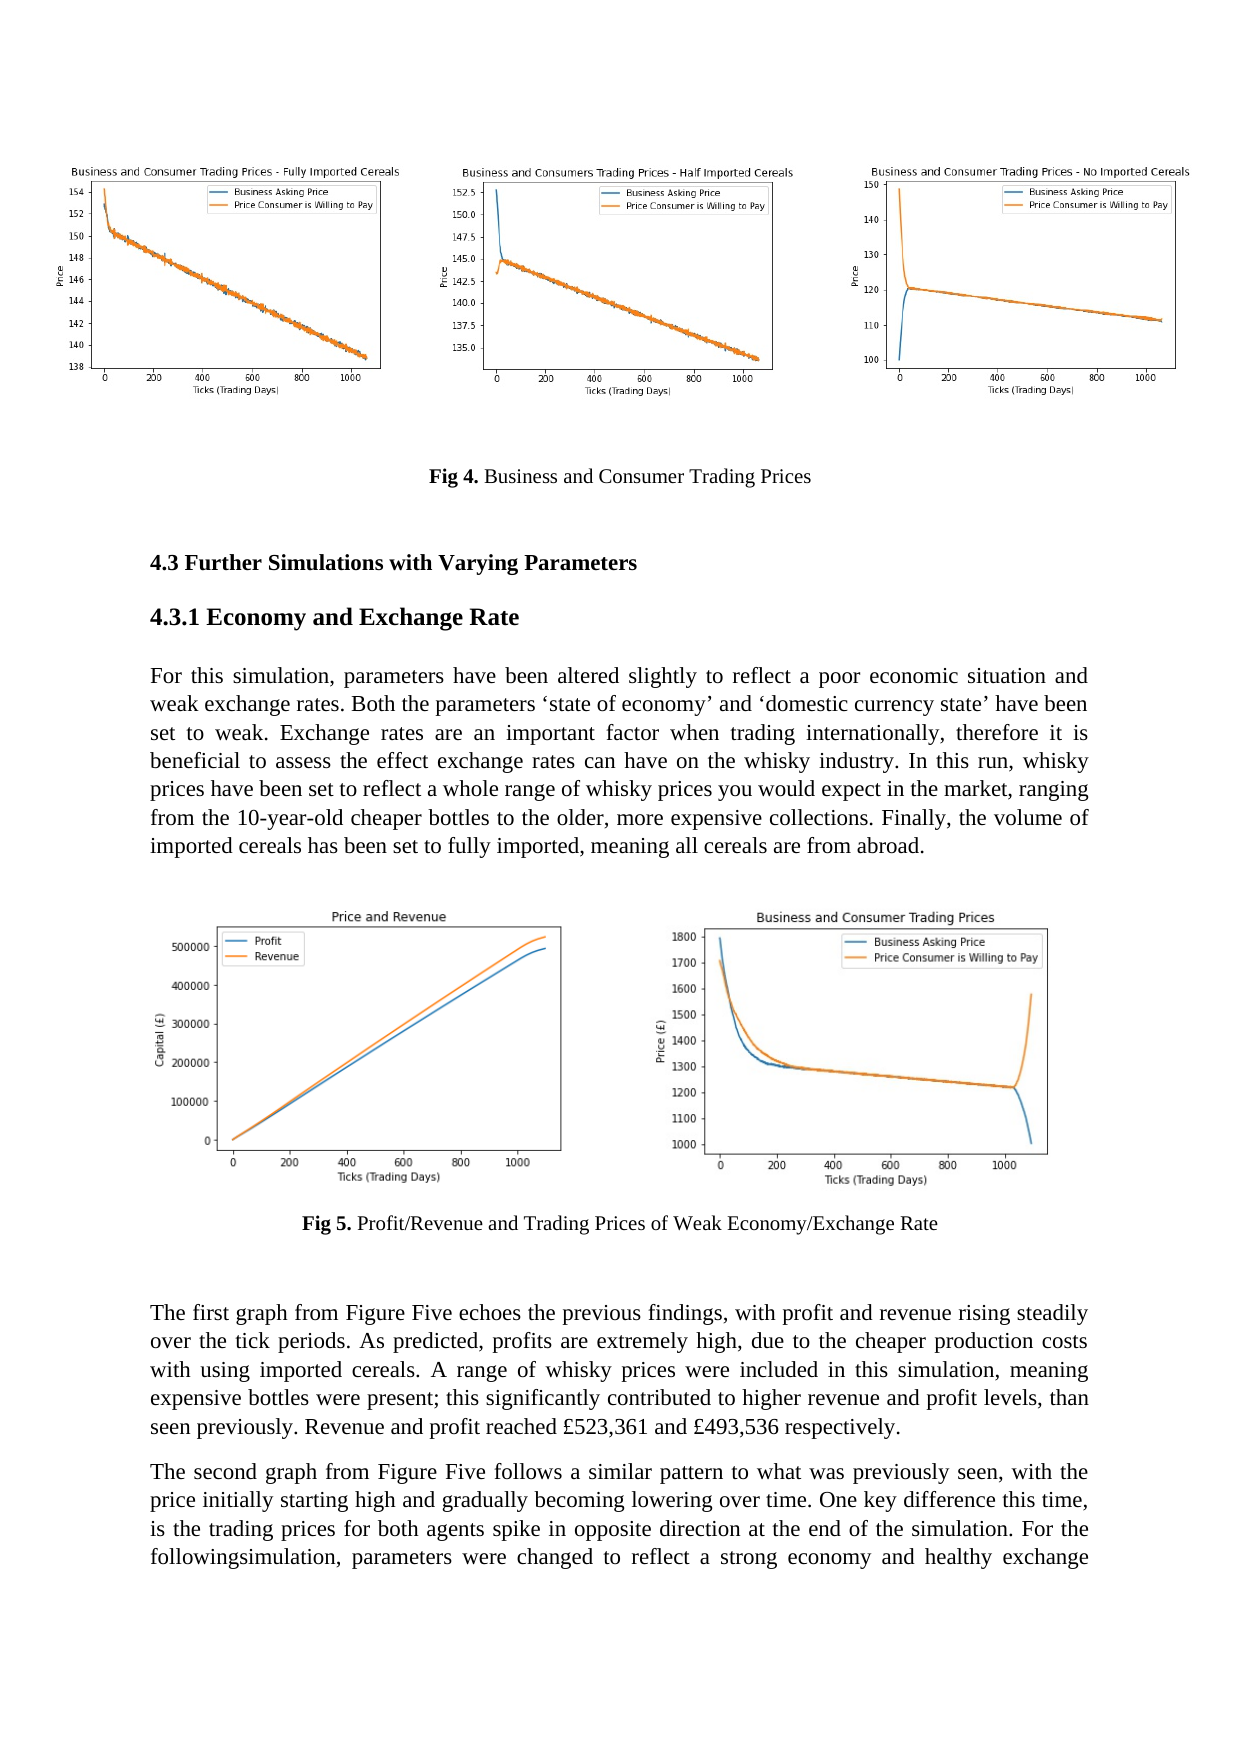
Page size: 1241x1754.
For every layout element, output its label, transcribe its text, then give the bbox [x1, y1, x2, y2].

subtitle 4.3.1 Economy and Exchange Rate [150, 602, 1090, 631]
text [150, 1458, 1090, 1569]
picture [649, 892, 1091, 1191]
text Fig 4. Business and Consumer Trading Prices [150, 463, 1090, 488]
text Fig 5. Profit/Revenue and Trading Prices of Weak Economy/Exchange Rate [150, 1211, 1090, 1235]
picture [150, 909, 584, 1193]
text The first graph from Figure Five echoes the previous findings, with profit and revenue rising steadily over the tick periods. As predicted, profits are extremely high, due to the cheaper production costs with using imported cereals. A range of whisky prices were included in this simulation, meaning expensive bottles were present; this significantly contributed to higher revenue and profit levels, than seen previously. Revenue and profit reached £523,361 and £493,536 respectively. [150, 1299, 1090, 1439]
text 4.3 Further Simulations with Varying Parameters [150, 549, 1090, 575]
picture [839, 150, 1212, 399]
picture [44, 150, 417, 399]
picture [436, 151, 809, 400]
list For this simulation, parameters have been altered slightly to reflect a poor economic situation and weak exchange rates. Both the parameters ‘state of economy’ and ‘domestic currency state’ have been set to weak. Exchange rates are an important factor when trading internationally, therefore it is beneficial to assess the effect exchange rates can have on the whisky industry. In this run, whisky prices have been set to reflect a whole range of whisky prices you would expect in the market, ranging from the 10-year-old cheaper bottles to the older, more expensive collections. Finally, the volume of imported cereals has been set to fully imported, meaning all cereals are from abroad. [150, 662, 1090, 859]
